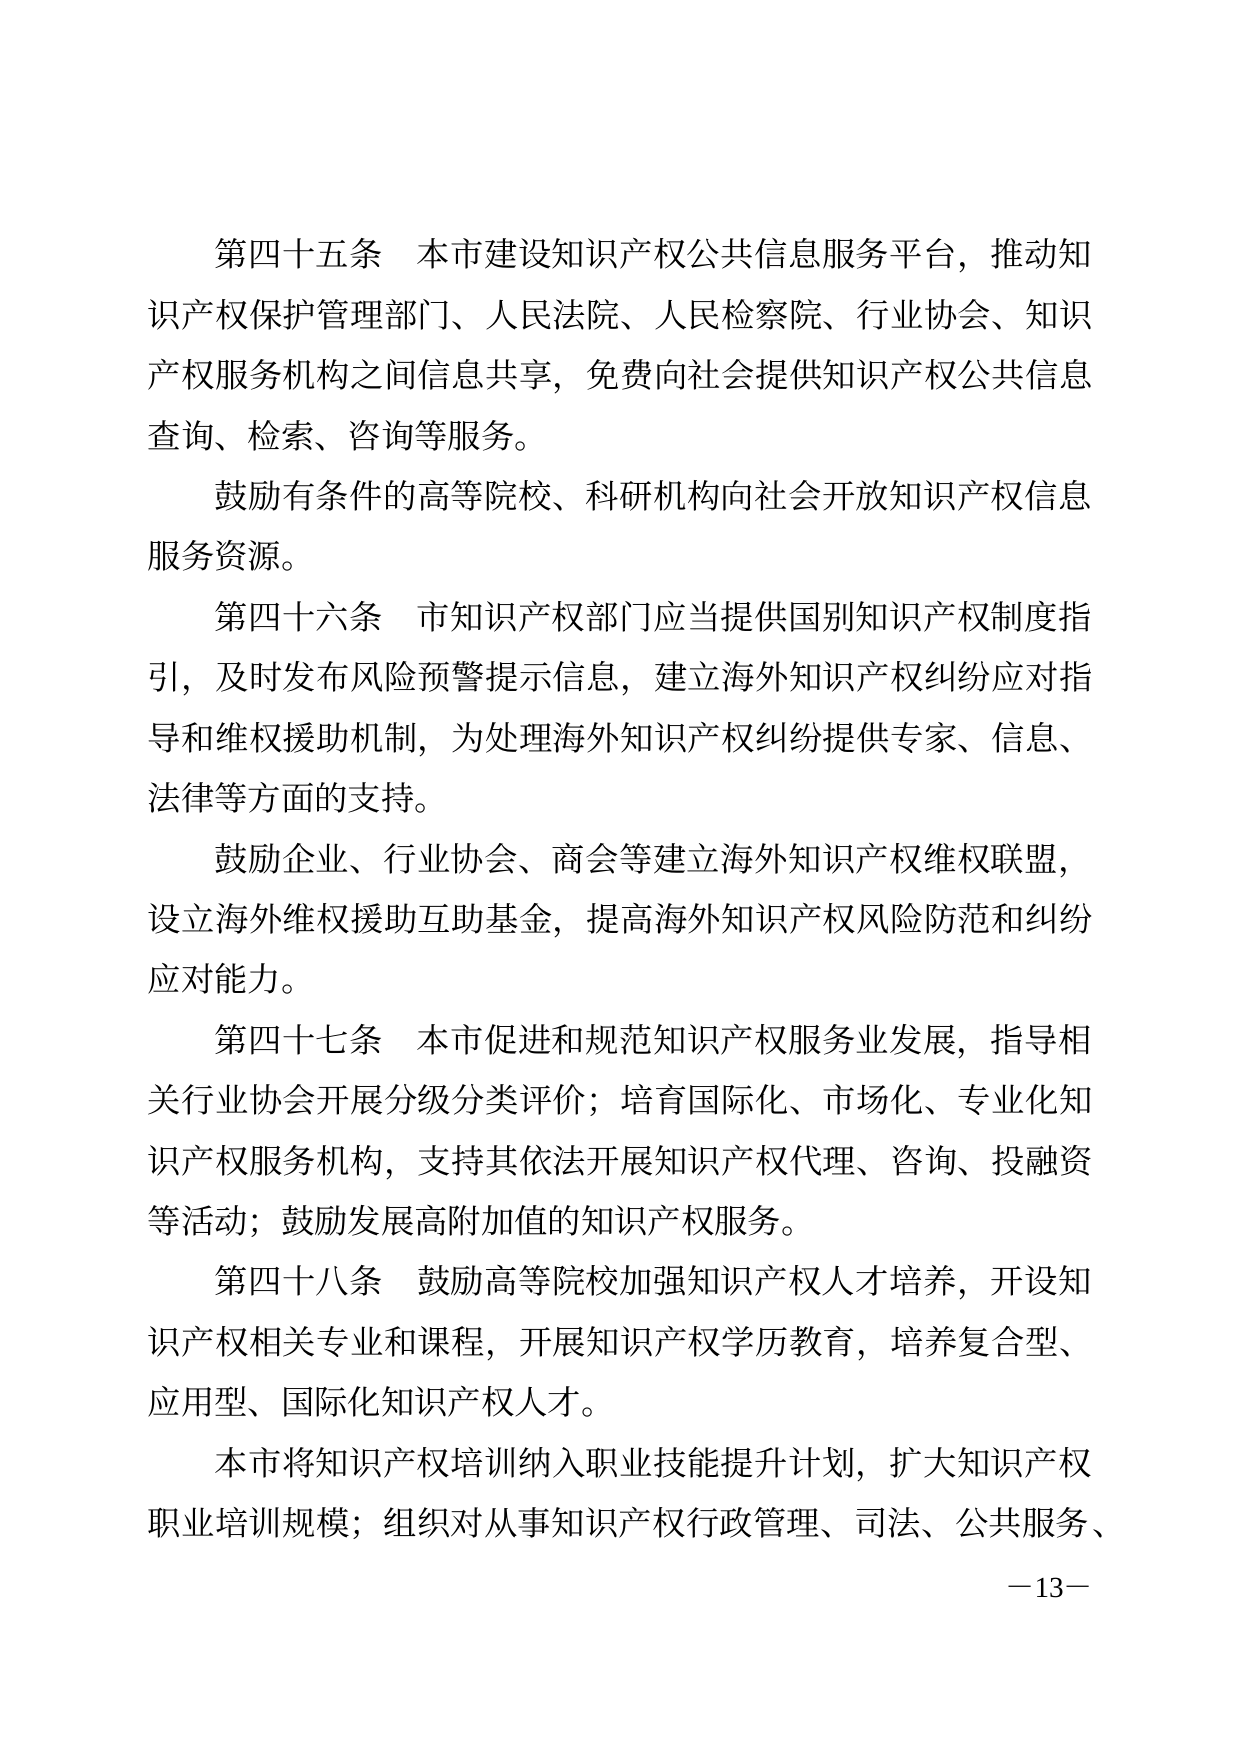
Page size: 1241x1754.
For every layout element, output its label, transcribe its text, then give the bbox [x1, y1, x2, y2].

text 第四十五条 本市建设知识产权公共信息服务平台，推动知识产权保护管理部门、人民法院、人民检察院、行业协会、知识产权服务机构之间信息共享，免费向社会提供知识产权公共信息查询、检索、咨询等服务。 [148, 218, 1092, 460]
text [148, 1427, 1092, 1548]
text 鼓励企业、行业协会、商会等建立海外知识产权维权联盟，设立海外维权援助互助基金，提高海外知识产权风险防范和纠纷应对能力。 [148, 823, 1092, 1004]
text 第四十六条 市知识产权部门应当提供国别知识产权制度指引，及时发布风险预警提示信息，建立海外知识产权纠纷应对指导和维权援助机制，为处理海外知识产权纠纷提供专家、信息、法律等方面的支持。 [148, 581, 1092, 823]
text 鼓励有条件的高等院校、科研机构向社会开放知识产权信息服务资源。 [148, 460, 1092, 581]
text 第四十七条 本市促进和规范知识产权服务业发展，指导相关行业协会开展分级分类评价；培育国际化、市场化、专业化知识产权服务机构，支持其依法开展知识产权代理、咨询、投融资等活动；鼓励发展高附加值的知识产权服务。 [148, 1004, 1092, 1246]
text 第四十八条 鼓励高等院校加强知识产权人才培养，开设知识产权相关专业和课程，开展知识产权学历教育，培养复合型、应用型、国际化知识产权人才。 [148, 1246, 1092, 1427]
